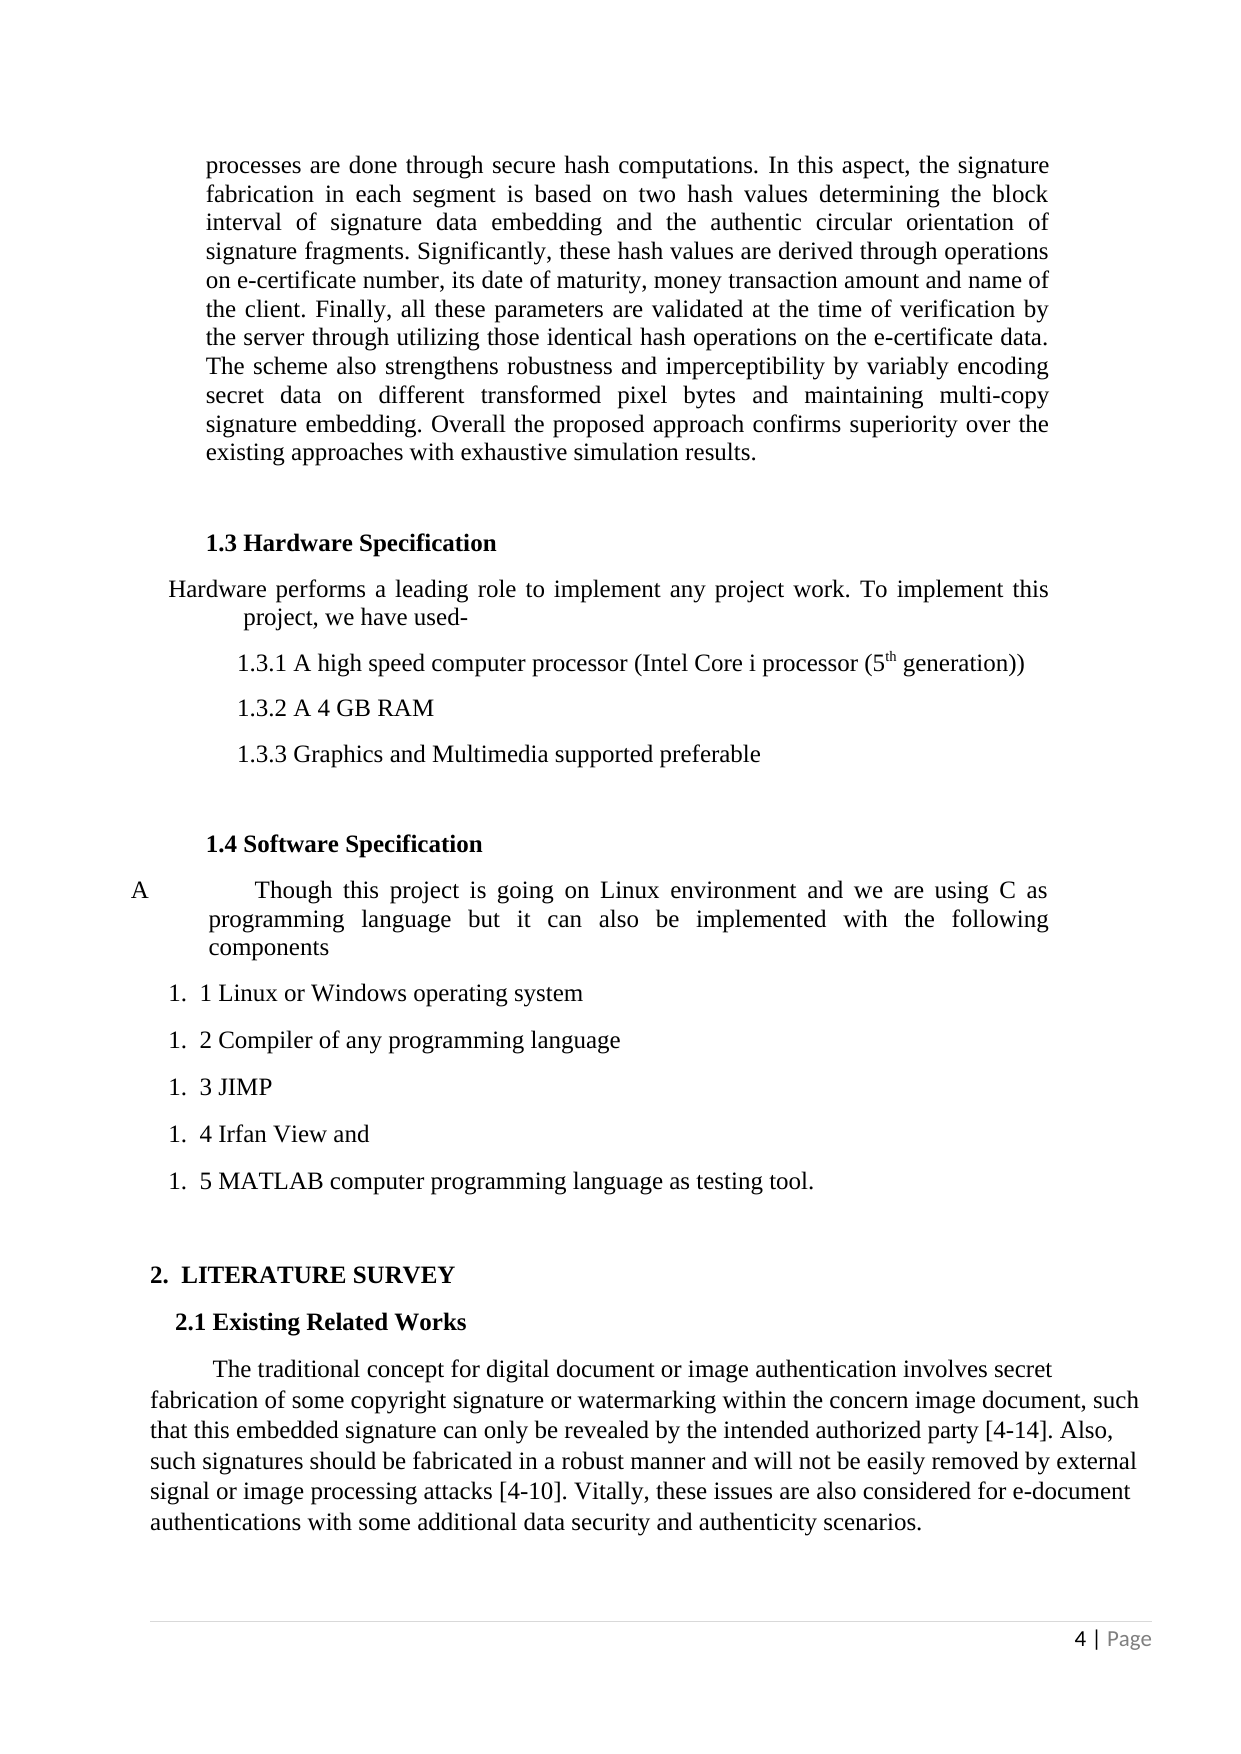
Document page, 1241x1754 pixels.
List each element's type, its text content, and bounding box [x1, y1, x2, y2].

text 2. LITERATURE SURVEY [150, 1260, 1152, 1289]
table_cell [150, 150, 194, 1260]
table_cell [194, 150, 1061, 1260]
text 2.1 Existing Related Works [150, 1307, 1152, 1336]
text The traditional concept for digital document or image authentication involves secret fabrication of some copyright signature or watermarking within the concern image document, such that this embedded signature can only be revealed by the intended authorized party [4-14]. Also, such signatures should be fabricated in a robust manner and will not be easily removed by external signal or image processing attacks [4-10]. Vitally, these issues are also considered for e-document authentications with some additional data security and authenticity scenarios. [150, 1354, 1152, 1535]
